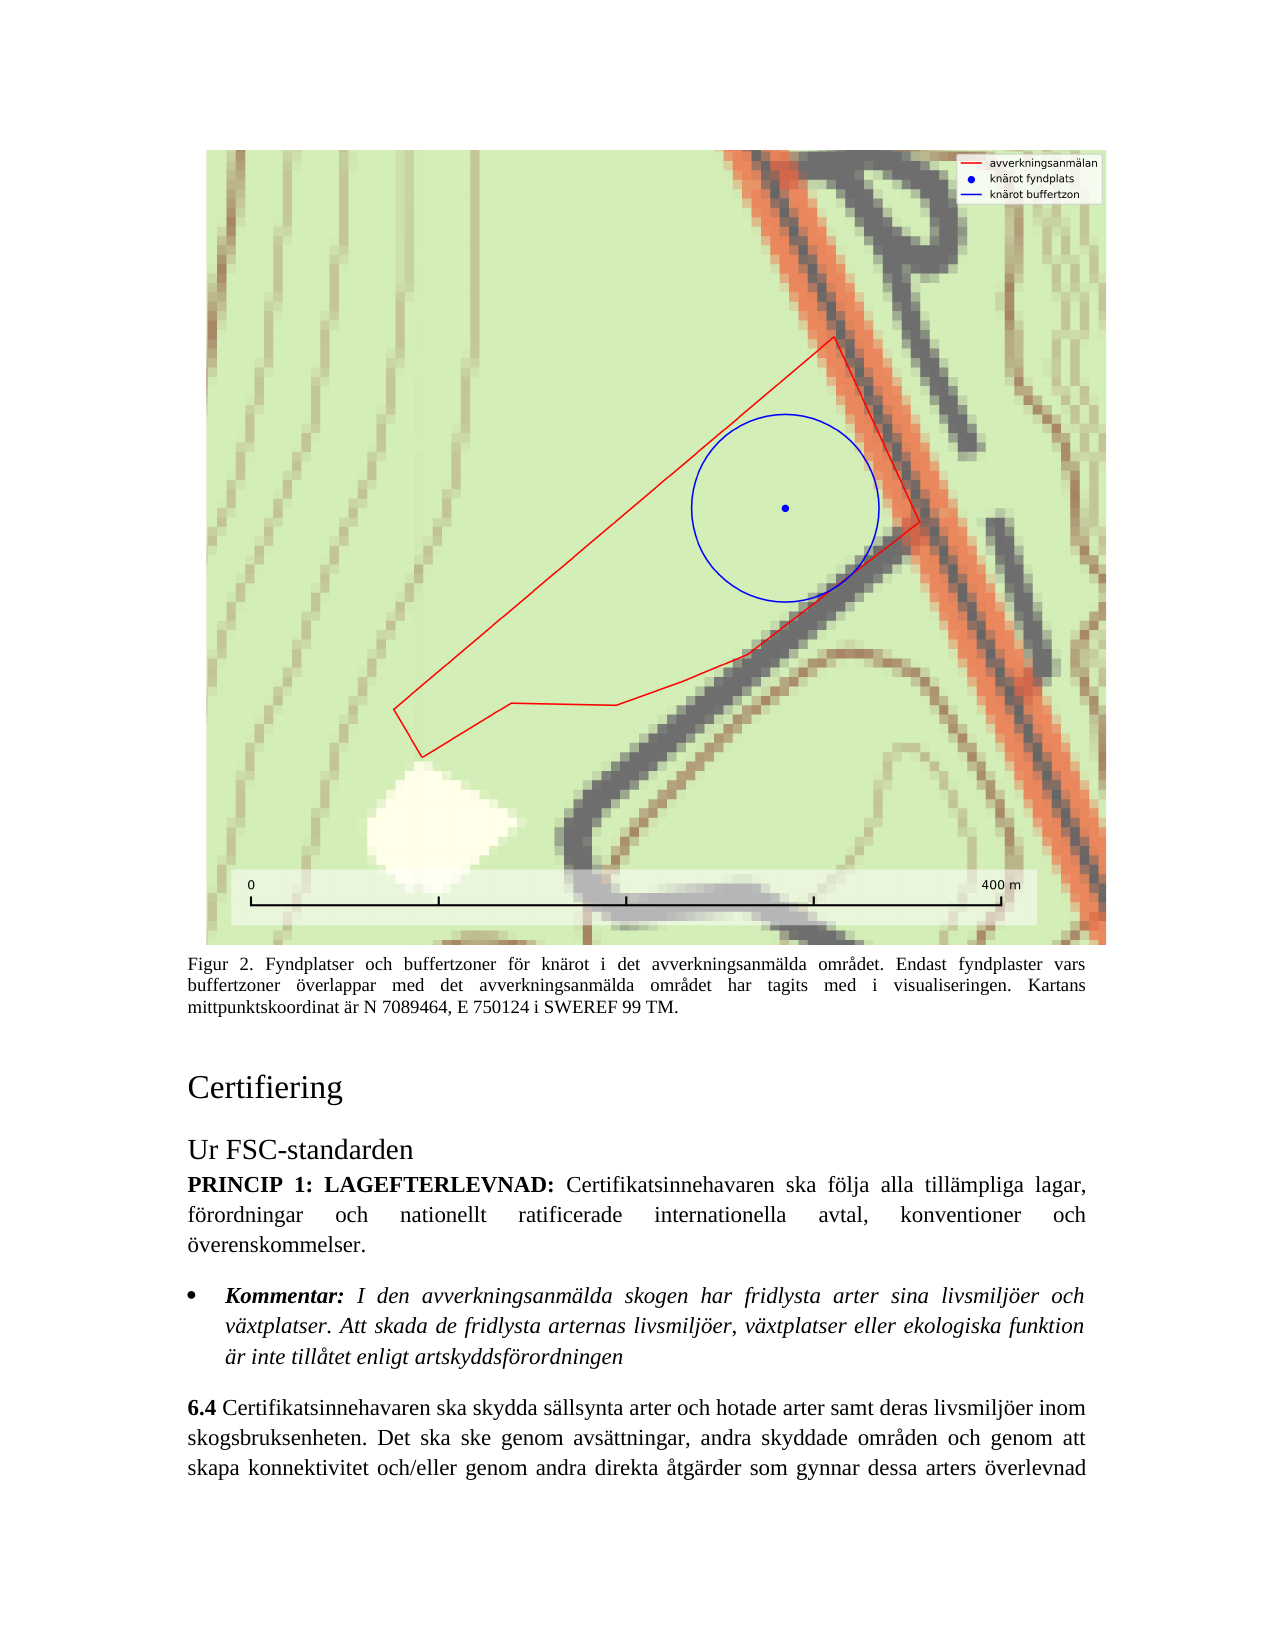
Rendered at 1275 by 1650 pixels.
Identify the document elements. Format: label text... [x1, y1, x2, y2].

subtitle Certifiering [187, 1067, 1087, 1106]
text PRINCIP 1: LAGEFTERLEVNAD: Certifikatsinnehavaren ska följa alla tillämpliga lagar, förordningar och nationellt ratificerade internationella avtal, konventioner och överenskommelser. [187, 1171, 1087, 1258]
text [187, 1394, 1087, 1481]
list Kommentar: I den avverkningsanmälda skogen har fridlysta arter sina livsmiljöer och växtplatser. Att skada de fridlysta arternas livsmiljöer, växtplatser eller ekologiska funktion är inte tillåtet enligt artskyddsförordningen [187, 1282, 1087, 1369]
subtitle Ur FSC-standarden [187, 1132, 1087, 1166]
picture [206, 150, 1107, 945]
text Figur 2. Fyndplatser och buffertzoner för knärot i det avverkningsanmälda området. Endast fyndplaster vars buffertzoner överlappar med det avverkningsanmälda området har tagits med i visualiseringen. Kartans mittpunktskoordinat är N 7089464, E 750124 i SWEREF 99 TM. [187, 953, 1087, 1017]
